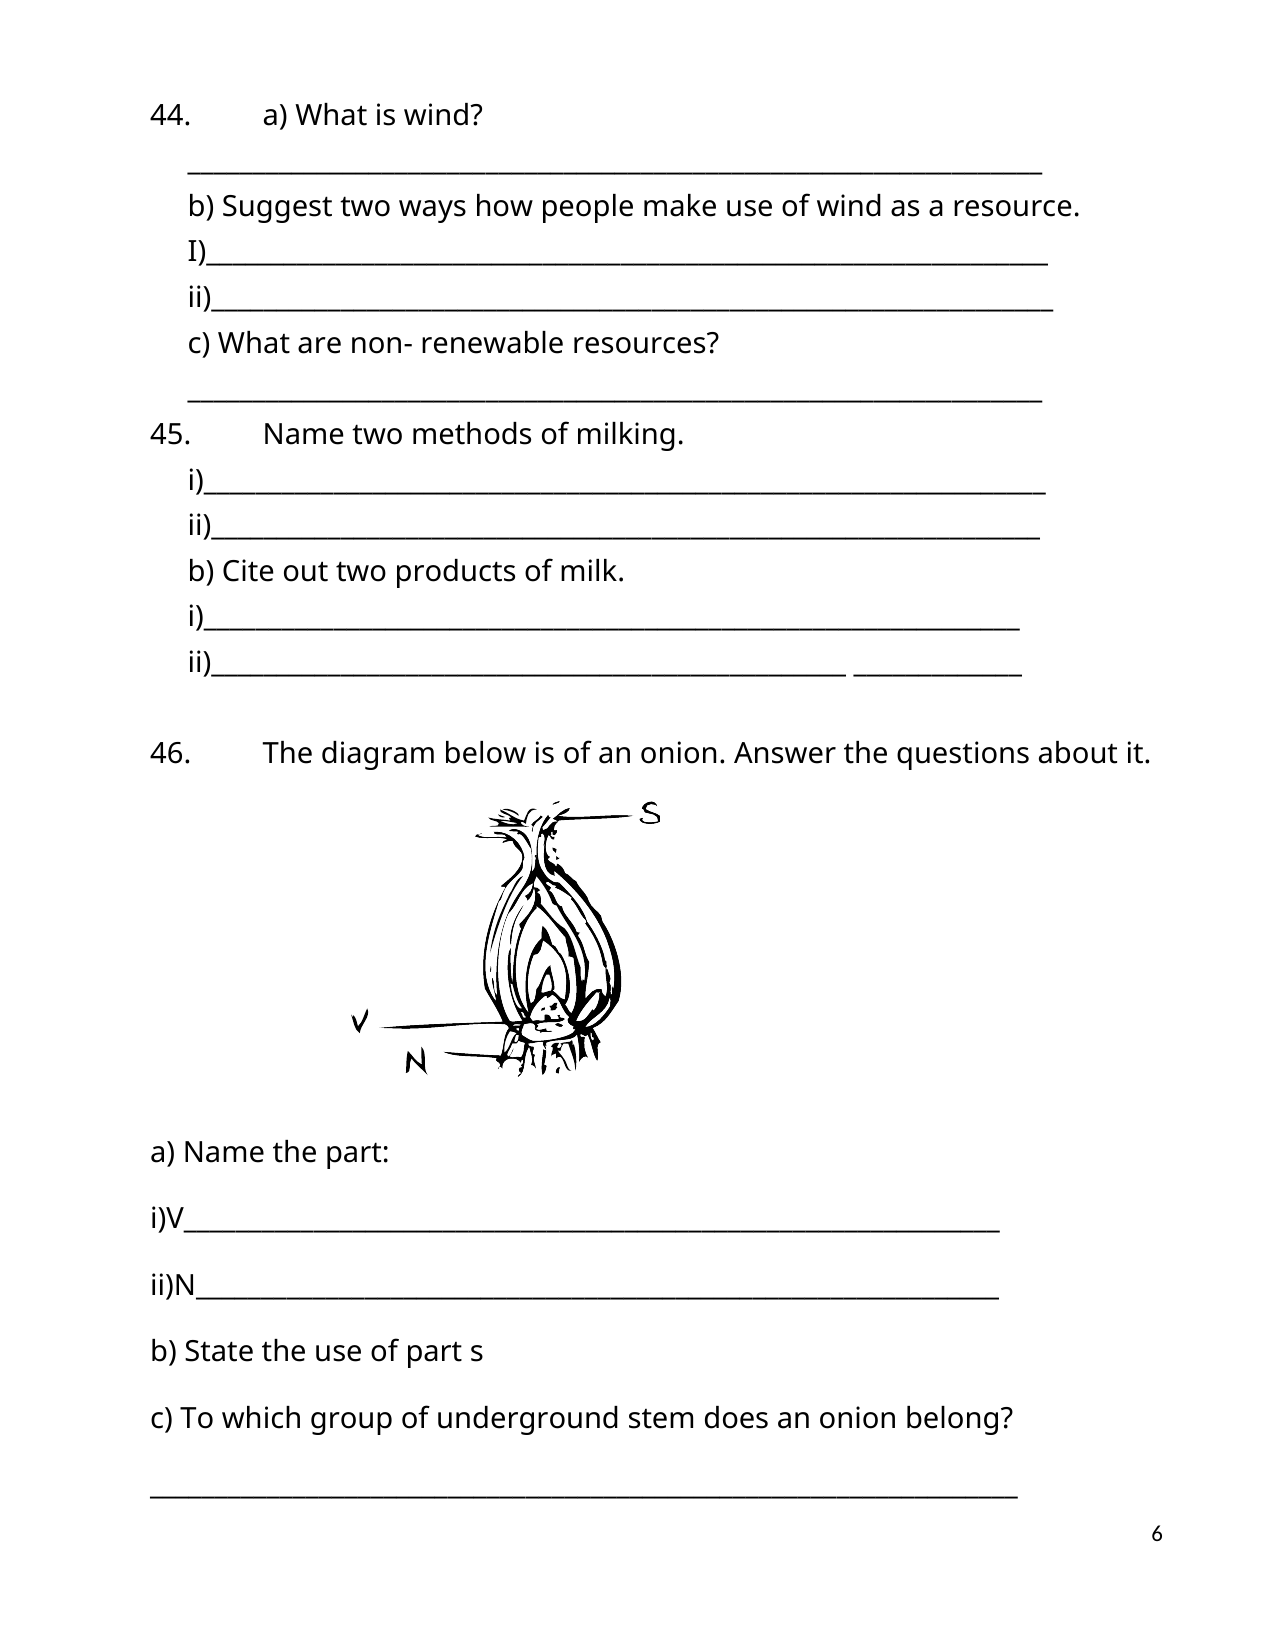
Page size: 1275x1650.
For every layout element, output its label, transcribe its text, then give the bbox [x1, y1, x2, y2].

list i)_________________________________________________________________ [187, 459, 1162, 498]
text c) To which group of underground stem does an onion belong? [150, 1397, 1162, 1437]
list c) What are non- renewable resources? [187, 322, 1162, 362]
list I)_________________________________________________________________ [187, 231, 1162, 270]
text i)V_______________________________________________________________ [150, 1198, 1162, 1237]
list ii)_________________________________________________ _____________ [187, 641, 1162, 681]
text ii)N______________________________________________________________ [150, 1264, 1162, 1304]
text a) Name the part: [150, 1131, 1162, 1171]
list __________________________________________________________________ [187, 139, 1162, 179]
list ii)_________________________________________________________________ [187, 276, 1162, 316]
list b) Suggest two ways how people make use of wind as a resource. [187, 185, 1162, 225]
text ___________________________________________________________________ [150, 1463, 1162, 1503]
list The diagram below is of an onion. Answer the questions about it. [150, 732, 1162, 772]
list b) Cite out two products of milk. [187, 550, 1162, 590]
list __________________________________________________________________ [187, 367, 1162, 407]
list i)_______________________________________________________________ [187, 596, 1162, 635]
list ii)________________________________________________________________ [187, 504, 1162, 544]
text b) State the use of part s [150, 1331, 1162, 1370]
list a) What is wind? [150, 94, 1162, 133]
list Name two methods of milking. [150, 413, 1162, 453]
